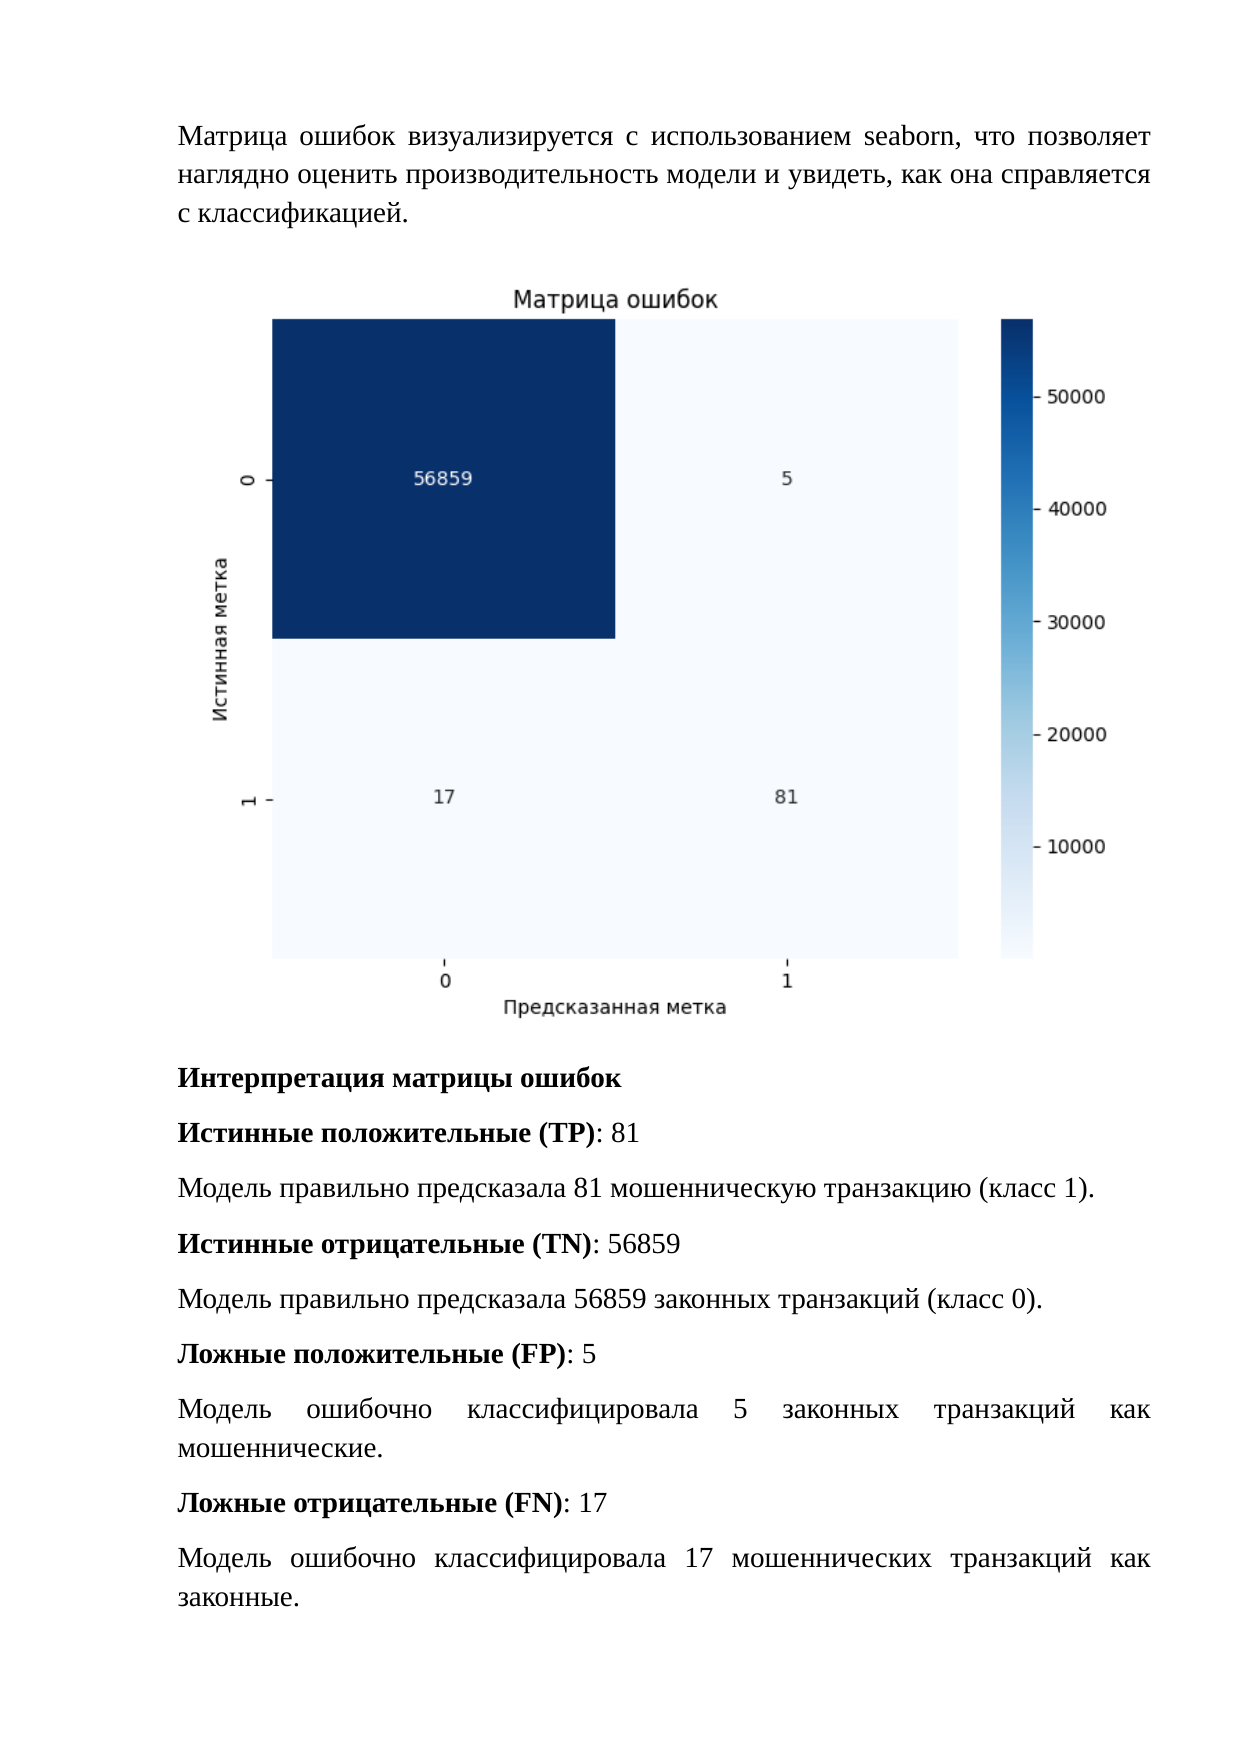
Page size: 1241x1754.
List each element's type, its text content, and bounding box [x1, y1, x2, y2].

text Истинные положительные (TP): 81 [177, 1115, 1152, 1149]
text Ложные положительные (FP): 5 [177, 1336, 1152, 1370]
text Матрица ошибок визуализируется с использованием seaborn, что позволяет наглядно оценить производительность модели и увидеть, как она справляется с классификацией. [177, 118, 1152, 229]
text Модель ошибочно классифицировала 17 мошеннических транзакций как законные. [177, 1540, 1152, 1612]
text Ложные отрицательные (FN): 17 [177, 1485, 1152, 1519]
text Истинные отрицательные (TN): 56859 [177, 1226, 1152, 1259]
picture [177, 250, 1152, 1039]
text Модель правильно предсказала 81 мошенническую транзакцию (класс 1). [177, 1171, 1152, 1204]
text Интерпретация матрицы ошибок [177, 1060, 1152, 1094]
text Модель ошибочно классифицировала 5 законных транзакций как мошеннические. [177, 1391, 1152, 1463]
text Модель правильно предсказала 56859 законных транзакций (класс 0). [177, 1281, 1152, 1314]
